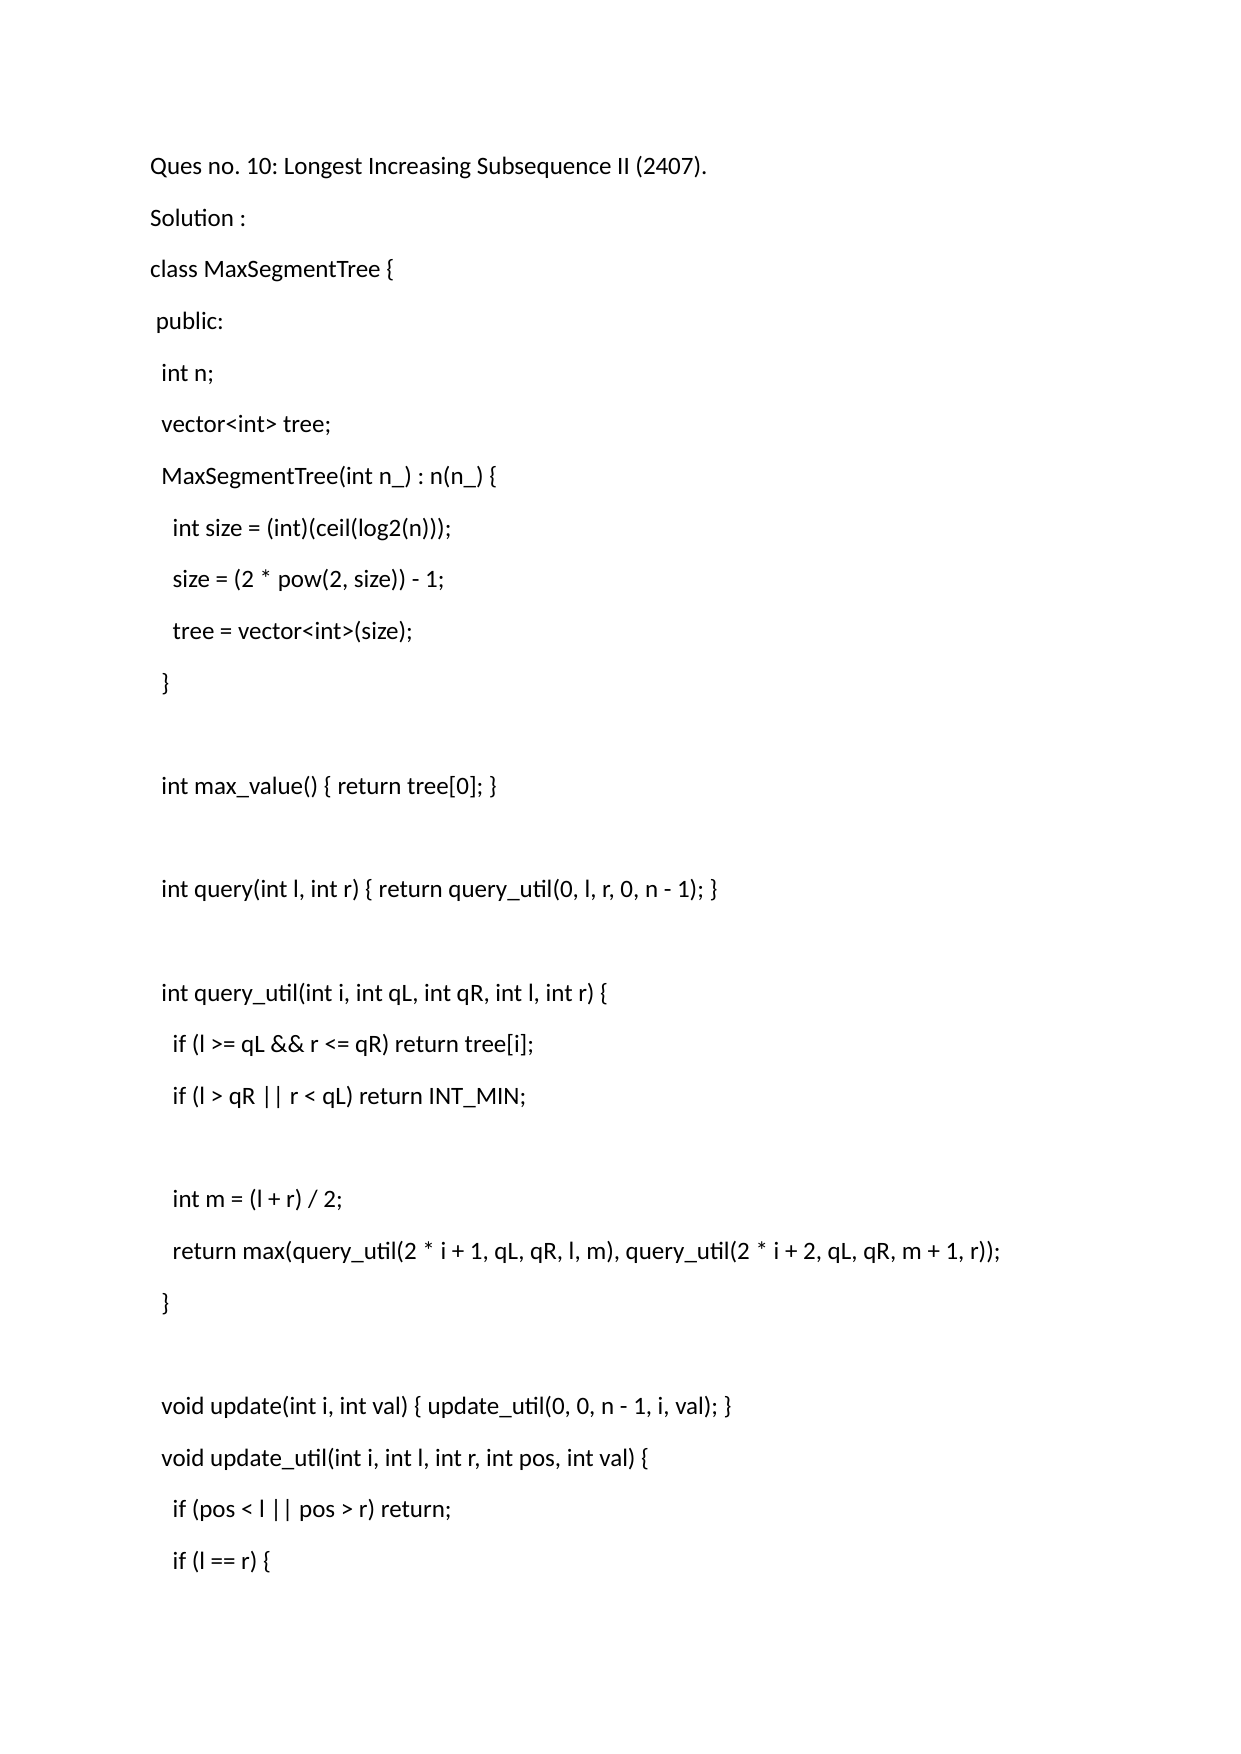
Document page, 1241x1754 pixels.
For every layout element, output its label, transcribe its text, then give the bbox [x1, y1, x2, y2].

text } [150, 1287, 1090, 1317]
text if (pos < l || pos > r) return; [150, 1493, 1090, 1524]
text int max_value() { return tree[0]; } [150, 770, 1090, 801]
text tree = vector<int>(size); [150, 615, 1090, 646]
text int query(int l, int r) { return query_util(0, l, r, 0, n - 1); } [150, 873, 1090, 904]
text vector<int> tree; [150, 408, 1090, 439]
text return max(query_util(2 * i + 1, qL, qR, l, m), query_util(2 * i + 2, qL, qR, m + 1, r)); [150, 1235, 1090, 1266]
text void update(int i, int val) { update_util(0, 0, n - 1, i, val); } [150, 1390, 1090, 1421]
text int m = (l + r) / 2; [150, 1183, 1090, 1214]
text } [150, 667, 1090, 697]
text int n; [150, 357, 1090, 387]
text Solution : [150, 202, 1090, 232]
text if (l > qR || r < qL) return INT_MIN; [150, 1080, 1090, 1111]
text public: [150, 305, 1090, 336]
text class MaxSegmentTree { [150, 253, 1090, 284]
text void update_util(int i, int l, int r, int pos, int val) { [150, 1442, 1090, 1472]
text MaxSegmentTree(int n_) : n(n_) { [150, 460, 1090, 491]
text size = (2 * pow(2, size)) - 1; [150, 563, 1090, 594]
text int size = (int)(ceil(log2(n))); [150, 512, 1090, 542]
text if (l == r) { [150, 1545, 1090, 1576]
text int query_util(int i, int qL, int qR, int l, int r) { [150, 977, 1090, 1007]
text if (l >= qL && r <= qR) return tree[i]; [150, 1028, 1090, 1059]
text Ques no. 10: Longest Increasing Subsequence II (2407). [150, 150, 1090, 181]
